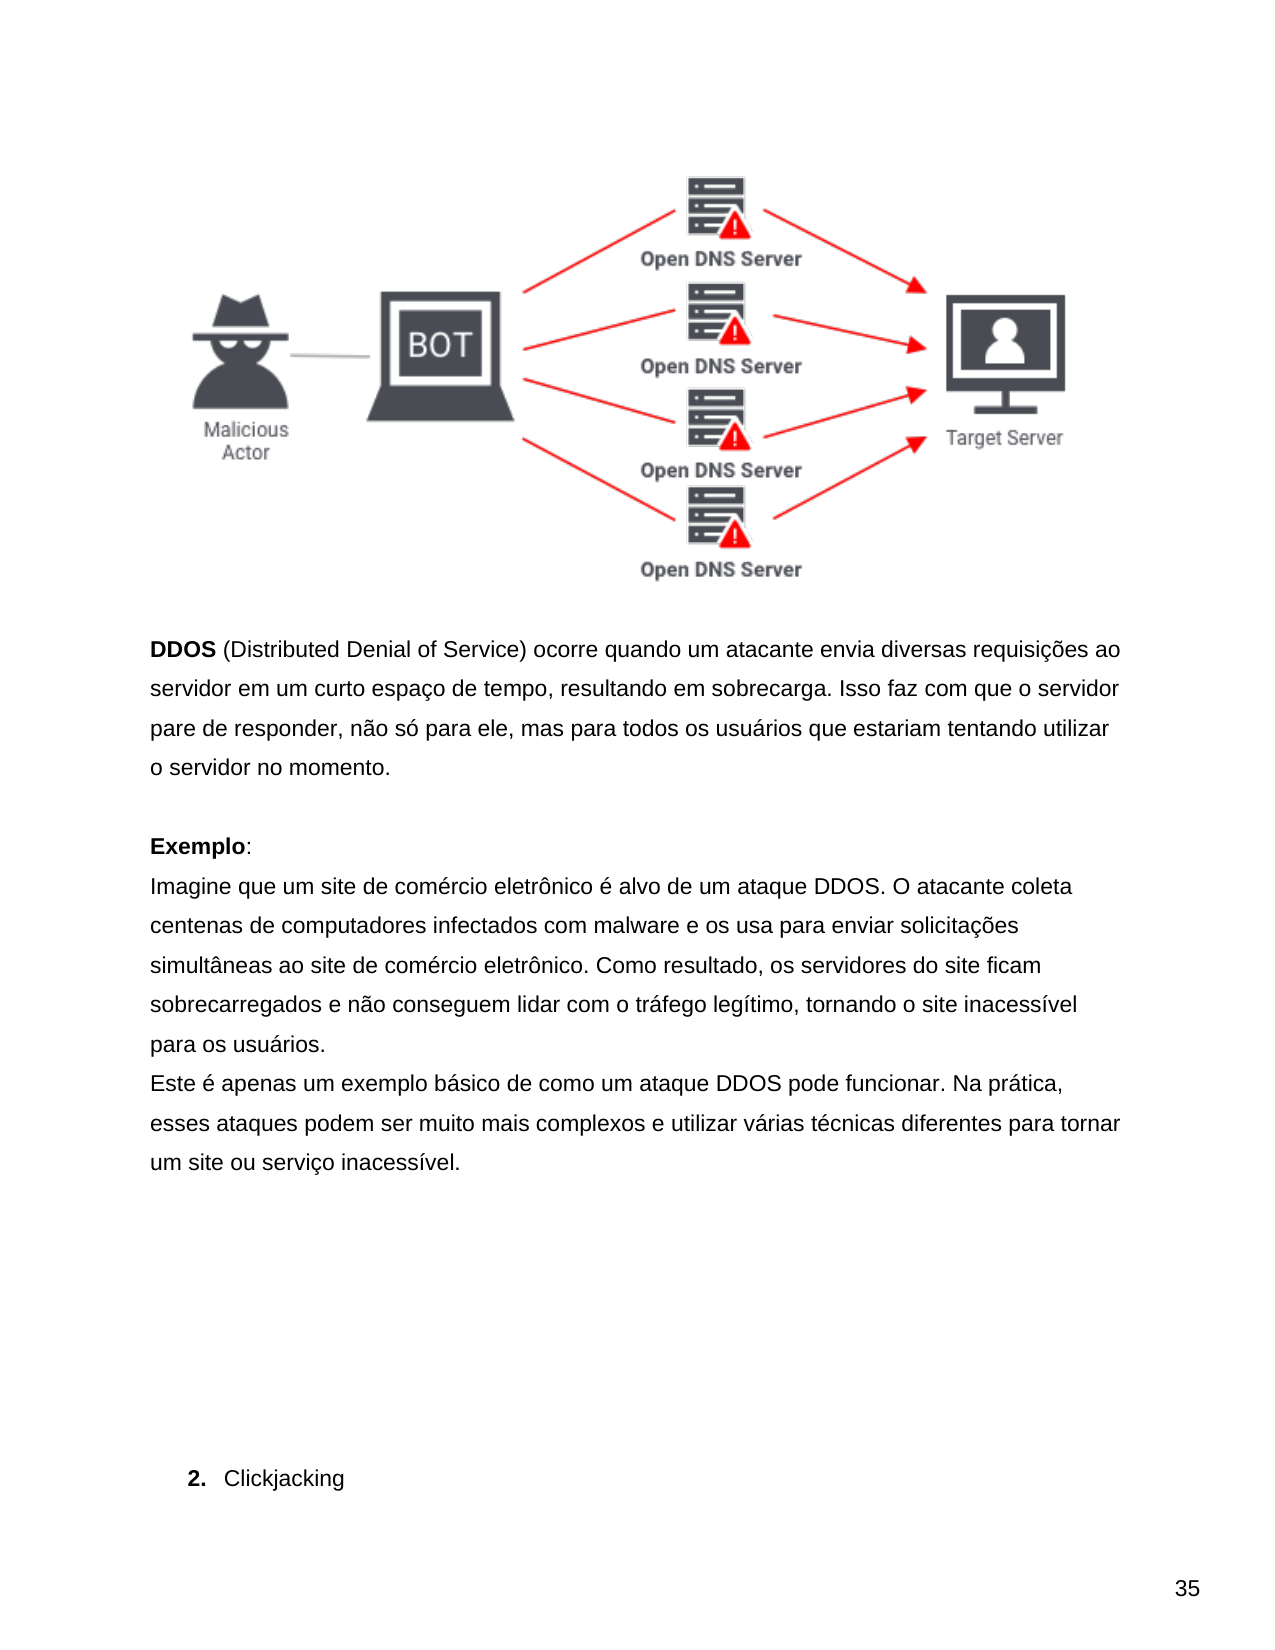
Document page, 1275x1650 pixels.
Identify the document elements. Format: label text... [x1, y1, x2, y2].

text Este é apenas um exemplo básico de como um ataque DDOS pode funcionar. Na prática, esses ataques podem ser muito mais complexos e utilizar várias técnicas diferentes para tornar um site ou serviço inacessível. [150, 1070, 1125, 1176]
text DDOS (Distributed Denial of Service) ocorre quando um atacante envia diversas requisições ao servidor em um curto espaço de tempo, resultando em sobrecarga. Isso faz com que o servidor pare de responder, não só para ele, mas para todos os usuários que estariam tentando utilizar o servidor no momento. [150, 636, 1125, 781]
text Exemplo: [150, 833, 1125, 860]
text Imagine que um site de comércio eletrônico é alvo de um ataque DDOS. O atacante coleta centenas de computadores infectados com malware e os usa para enviar solicitações simultâneas ao site de comércio eletrônico. Como resultado, os servidores do site ficam sobrecarregados e não conseguem lidar com o tráfego legítimo, tornando o site inacessível para os usuários. [150, 873, 1125, 1057]
list Clickjacking [187, 1465, 1125, 1491]
picture [159, 150, 1101, 611]
